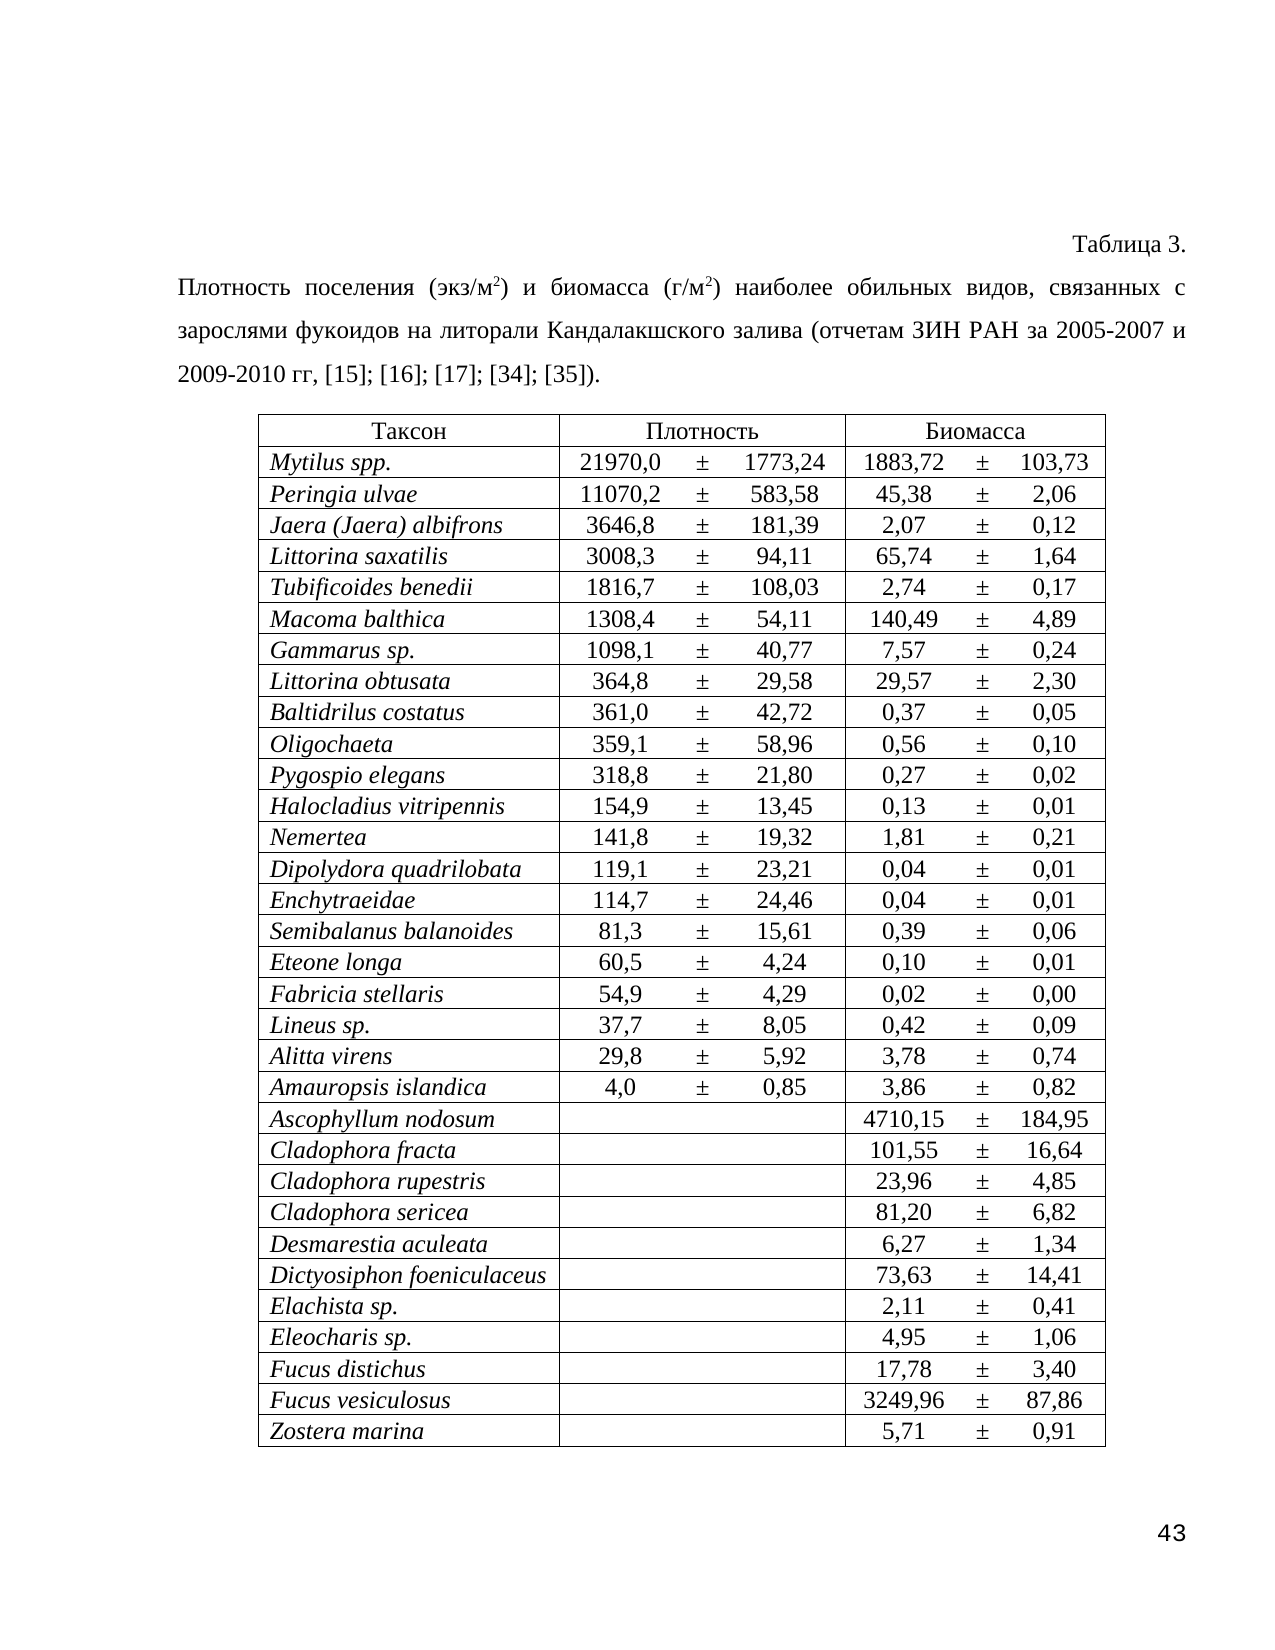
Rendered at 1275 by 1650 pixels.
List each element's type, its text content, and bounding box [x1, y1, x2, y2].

table_cell 3,40 [1003, 1353, 1105, 1383]
table_cell 11070,2 [560, 478, 681, 508]
table_cell ± [681, 478, 724, 508]
table_cell 3008,3 [560, 540, 681, 571]
table_cell 0,24 [1003, 634, 1105, 664]
table_cell 4,95 [846, 1322, 962, 1352]
table_cell 0,13 [846, 790, 962, 821]
table_cell 0,10 [1003, 728, 1105, 758]
table_cell [724, 1165, 845, 1196]
table_cell Cladophora fracta [259, 1134, 559, 1164]
table_cell 65,74 [846, 540, 962, 571]
table_cell 14,41 [1003, 1259, 1105, 1289]
table_cell 0,01 [1003, 853, 1105, 883]
table_cell 29,8 [560, 1040, 681, 1071]
table_cell 2,74 [846, 572, 962, 602]
table_cell [681, 1197, 724, 1227]
table_cell ± [681, 1040, 724, 1071]
table_cell 140,49 [846, 603, 962, 633]
table_cell Halocladius vitripennis [259, 790, 559, 821]
table_cell 16,64 [1003, 1134, 1105, 1164]
table_cell 6,82 [1003, 1197, 1105, 1227]
table_cell 4,85 [1003, 1165, 1105, 1196]
table_cell 73,63 [846, 1259, 962, 1289]
table_cell ± [962, 1259, 1003, 1289]
table_cell 13,45 [724, 790, 845, 821]
table_cell 2,07 [846, 509, 962, 539]
table_cell Mytilus spp. [259, 447, 559, 477]
table_cell 0,41 [1003, 1290, 1105, 1321]
table_cell 0,10 [846, 947, 962, 977]
table_cell [681, 1415, 724, 1446]
table_cell 141,8 [560, 822, 681, 852]
table_cell 0,82 [1003, 1072, 1105, 1102]
text Таблица 3. [177, 229, 1186, 258]
table_cell ± [681, 509, 724, 539]
table_cell Ascophyllum nodosum [259, 1103, 559, 1133]
table_cell Eteone longa [259, 947, 559, 977]
table_cell 361,0 [560, 697, 681, 727]
table_cell 54,11 [724, 603, 845, 633]
table_cell 583,58 [724, 478, 845, 508]
table_cell [560, 1103, 681, 1133]
table_cell [560, 1197, 681, 1227]
table_cell 154,9 [560, 790, 681, 821]
table_cell Zostera marina [259, 1415, 559, 1446]
table_cell 4,24 [724, 947, 845, 977]
table_cell [560, 1384, 681, 1414]
table_cell 318,8 [560, 759, 681, 789]
table_cell 0,39 [846, 915, 962, 946]
table_cell ± [681, 634, 724, 664]
table_cell Jaera (Jaera) albifrons [259, 509, 559, 539]
table_cell [724, 1353, 845, 1383]
table_cell Dictyosiphon foeniculaceus [259, 1259, 559, 1289]
table_cell [560, 1322, 681, 1352]
table_cell Dipolydora quadrilobata [259, 853, 559, 883]
table_cell ± [962, 603, 1003, 633]
table_cell 184,95 [1003, 1103, 1105, 1133]
table_cell [681, 1228, 724, 1258]
table_cell ± [681, 1072, 724, 1102]
table_cell [724, 1322, 845, 1352]
table_cell 108,03 [724, 572, 845, 602]
table_cell Fucus vesiculosus [259, 1384, 559, 1414]
table_cell [724, 1290, 845, 1321]
table_cell 359,1 [560, 728, 681, 758]
table_cell ± [962, 884, 1003, 914]
table_cell ± [962, 540, 1003, 571]
table_cell Fucus distichus [259, 1353, 559, 1383]
table_cell 101,55 [846, 1134, 962, 1164]
table_cell 15,61 [724, 915, 845, 946]
table_cell ± [962, 1322, 1003, 1352]
table_cell ± [962, 1415, 1003, 1446]
table_cell Gammarus sp. [259, 634, 559, 664]
table_cell Littorina saxatilis [259, 540, 559, 571]
table_cell 17,78 [846, 1353, 962, 1383]
table_cell ± [681, 1009, 724, 1039]
table_cell ± [681, 822, 724, 852]
table_cell 81,3 [560, 915, 681, 946]
table_cell 181,39 [724, 509, 845, 539]
table_cell 0,01 [1003, 947, 1105, 977]
table_cell ± [681, 947, 724, 977]
table_cell [724, 1415, 845, 1446]
table_cell ± [681, 697, 724, 727]
table_cell Cladophora rupestris [259, 1165, 559, 1196]
table_cell ± [681, 665, 724, 696]
table_cell ± [962, 447, 1003, 477]
table_cell 81,20 [846, 1197, 962, 1227]
table_cell ± [962, 822, 1003, 852]
table_cell ± [962, 509, 1003, 539]
table_cell ± [962, 1165, 1003, 1196]
table_cell Oligochaeta [259, 728, 559, 758]
table_cell ± [681, 884, 724, 914]
table_cell [681, 1134, 724, 1164]
table_cell [724, 1103, 845, 1133]
table_cell 58,96 [724, 728, 845, 758]
table_cell ± [681, 790, 724, 821]
table_cell Cladophora sericea [259, 1197, 559, 1227]
table_cell 0,42 [846, 1009, 962, 1039]
table_cell 2,11 [846, 1290, 962, 1321]
table_cell [560, 1165, 681, 1196]
table_cell ± [962, 1353, 1003, 1383]
table_cell ± [962, 728, 1003, 758]
table_cell ± [681, 572, 724, 602]
text Плотность поселения (экз/м2) и биомасса (г/м2) наиболее обильных видов, связанных с зарослями фукоидов на литорали Кандалакшского залива (отчетам ЗИН РАН за 2005-2007 и 2009-2010 гг, [15]; [16]; [17]; [34]; [35]). [177, 272, 1186, 387]
table_cell ± [962, 1134, 1003, 1164]
table_cell ± [962, 947, 1003, 977]
table_cell 4710,15 [846, 1103, 962, 1133]
table_cell 0,04 [846, 884, 962, 914]
table_cell 0,04 [846, 853, 962, 883]
table_cell 87,86 [1003, 1384, 1105, 1414]
table_cell ± [962, 1072, 1003, 1102]
table_cell 0,17 [1003, 572, 1105, 602]
table_cell ± [962, 697, 1003, 727]
table_cell 0,02 [846, 978, 962, 1008]
table_cell 37,7 [560, 1009, 681, 1039]
table_cell [560, 1259, 681, 1289]
table_cell ± [962, 1228, 1003, 1258]
table_cell 40,77 [724, 634, 845, 664]
table_cell 23,21 [724, 853, 845, 883]
table_cell [681, 1290, 724, 1321]
table_cell 1,06 [1003, 1322, 1105, 1352]
table_cell 0,00 [1003, 978, 1105, 1008]
table_cell Eleocharis sp. [259, 1322, 559, 1352]
table_cell 1,34 [1003, 1228, 1105, 1258]
table_cell [681, 1103, 724, 1133]
table_cell ± [681, 447, 724, 477]
table_cell ± [962, 1384, 1003, 1414]
table_cell ± [681, 853, 724, 883]
table_cell ± [681, 540, 724, 571]
table_cell 45,38 [846, 478, 962, 508]
table_cell [681, 1165, 724, 1196]
table_cell ± [962, 1103, 1003, 1133]
table_cell Desmarestia aculeata [259, 1228, 559, 1258]
table_cell ± [681, 915, 724, 946]
table_cell 1098,1 [560, 634, 681, 664]
table_cell 3,78 [846, 1040, 962, 1071]
table_cell 4,29 [724, 978, 845, 1008]
table_cell [560, 1134, 681, 1164]
table_cell 2,06 [1003, 478, 1105, 508]
table_cell 0,91 [1003, 1415, 1105, 1446]
table_cell 4,0 [560, 1072, 681, 1102]
table_cell ± [962, 915, 1003, 946]
table_cell Littorina obtusata [259, 665, 559, 696]
table_cell 24,46 [724, 884, 845, 914]
table_cell [560, 1228, 681, 1258]
table_cell ± [962, 1290, 1003, 1321]
table_cell 0,01 [1003, 790, 1105, 821]
table_cell [681, 1322, 724, 1352]
table_cell [724, 1384, 845, 1414]
table_cell 42,72 [724, 697, 845, 727]
table_cell 8,05 [724, 1009, 845, 1039]
table_cell 0,01 [1003, 884, 1105, 914]
table_cell 1,81 [846, 822, 962, 852]
table_cell ± [962, 634, 1003, 664]
table_header Таксон [259, 415, 559, 446]
table_cell 7,57 [846, 634, 962, 664]
table_cell ± [681, 978, 724, 1008]
table_cell 1773,24 [724, 447, 845, 477]
table_cell 0,74 [1003, 1040, 1105, 1071]
table_cell 119,1 [560, 853, 681, 883]
table_cell Enchytraeidae [259, 884, 559, 914]
table_cell 0,37 [846, 697, 962, 727]
table_cell 3249,96 [846, 1384, 962, 1414]
table_header Биомасса [846, 415, 1105, 446]
table_cell 1308,4 [560, 603, 681, 633]
table_cell Fabricia stellaris [259, 978, 559, 1008]
table_cell 5,71 [846, 1415, 962, 1446]
table_cell 1816,7 [560, 572, 681, 602]
table_cell ± [962, 1009, 1003, 1039]
table_cell [724, 1259, 845, 1289]
table_cell Macoma balthica [259, 603, 559, 633]
table_cell ± [681, 728, 724, 758]
table_cell Elachista sp. [259, 1290, 559, 1321]
table_cell 21,80 [724, 759, 845, 789]
table_cell 0,27 [846, 759, 962, 789]
table_header Плотность [560, 415, 845, 446]
table_cell ± [681, 759, 724, 789]
table_cell ± [962, 665, 1003, 696]
table_cell 0,09 [1003, 1009, 1105, 1039]
table_cell 0,21 [1003, 822, 1105, 852]
table_cell 94,11 [724, 540, 845, 571]
table_cell [560, 1415, 681, 1446]
table_cell 0,06 [1003, 915, 1105, 946]
table_cell 1,64 [1003, 540, 1105, 571]
table_cell ± [962, 1197, 1003, 1227]
table_cell [724, 1197, 845, 1227]
table_cell 29,57 [846, 665, 962, 696]
table_cell [681, 1259, 724, 1289]
table_cell Baltidrilus costatus [259, 697, 559, 727]
table_cell 0,12 [1003, 509, 1105, 539]
table_cell ± [681, 603, 724, 633]
table_cell 60,5 [560, 947, 681, 977]
table_cell 1883,72 [846, 447, 962, 477]
table_cell 23,96 [846, 1165, 962, 1196]
table_cell 114,7 [560, 884, 681, 914]
table_cell 54,9 [560, 978, 681, 1008]
table_cell Amauropsis islandica [259, 1072, 559, 1102]
table_cell 103,73 [1003, 447, 1105, 477]
table_cell Nemertea [259, 822, 559, 852]
table_cell ± [962, 790, 1003, 821]
table_cell [681, 1384, 724, 1414]
table_cell 0,02 [1003, 759, 1105, 789]
table_cell ± [962, 759, 1003, 789]
table_cell 364,8 [560, 665, 681, 696]
table_cell ± [962, 478, 1003, 508]
table_cell 6,27 [846, 1228, 962, 1258]
table_cell ± [962, 853, 1003, 883]
table_cell Lineus sp. [259, 1009, 559, 1039]
table_cell [560, 1353, 681, 1383]
table_cell Alitta virens [259, 1040, 559, 1071]
table_cell 4,89 [1003, 603, 1105, 633]
table_cell 3646,8 [560, 509, 681, 539]
table_cell 19,32 [724, 822, 845, 852]
table_cell Semibalanus balanoides [259, 915, 559, 946]
table_cell 0,85 [724, 1072, 845, 1102]
table_cell Peringia ulvae [259, 478, 559, 508]
table_cell 5,92 [724, 1040, 845, 1071]
table_cell [560, 1290, 681, 1321]
table_cell [681, 1353, 724, 1383]
table_cell [724, 1228, 845, 1258]
table_cell 3,86 [846, 1072, 962, 1102]
table_cell 0,56 [846, 728, 962, 758]
table_cell 21970,0 [560, 447, 681, 477]
table_cell ± [962, 572, 1003, 602]
table_cell 0,05 [1003, 697, 1105, 727]
table_cell [724, 1134, 845, 1164]
table_cell ± [962, 978, 1003, 1008]
table_cell ± [962, 1040, 1003, 1071]
table_cell 29,58 [724, 665, 845, 696]
table_cell Tubificoides benedii [259, 572, 559, 602]
table_cell Pygospio elegans [259, 759, 559, 789]
table_cell 2,30 [1003, 665, 1105, 696]
